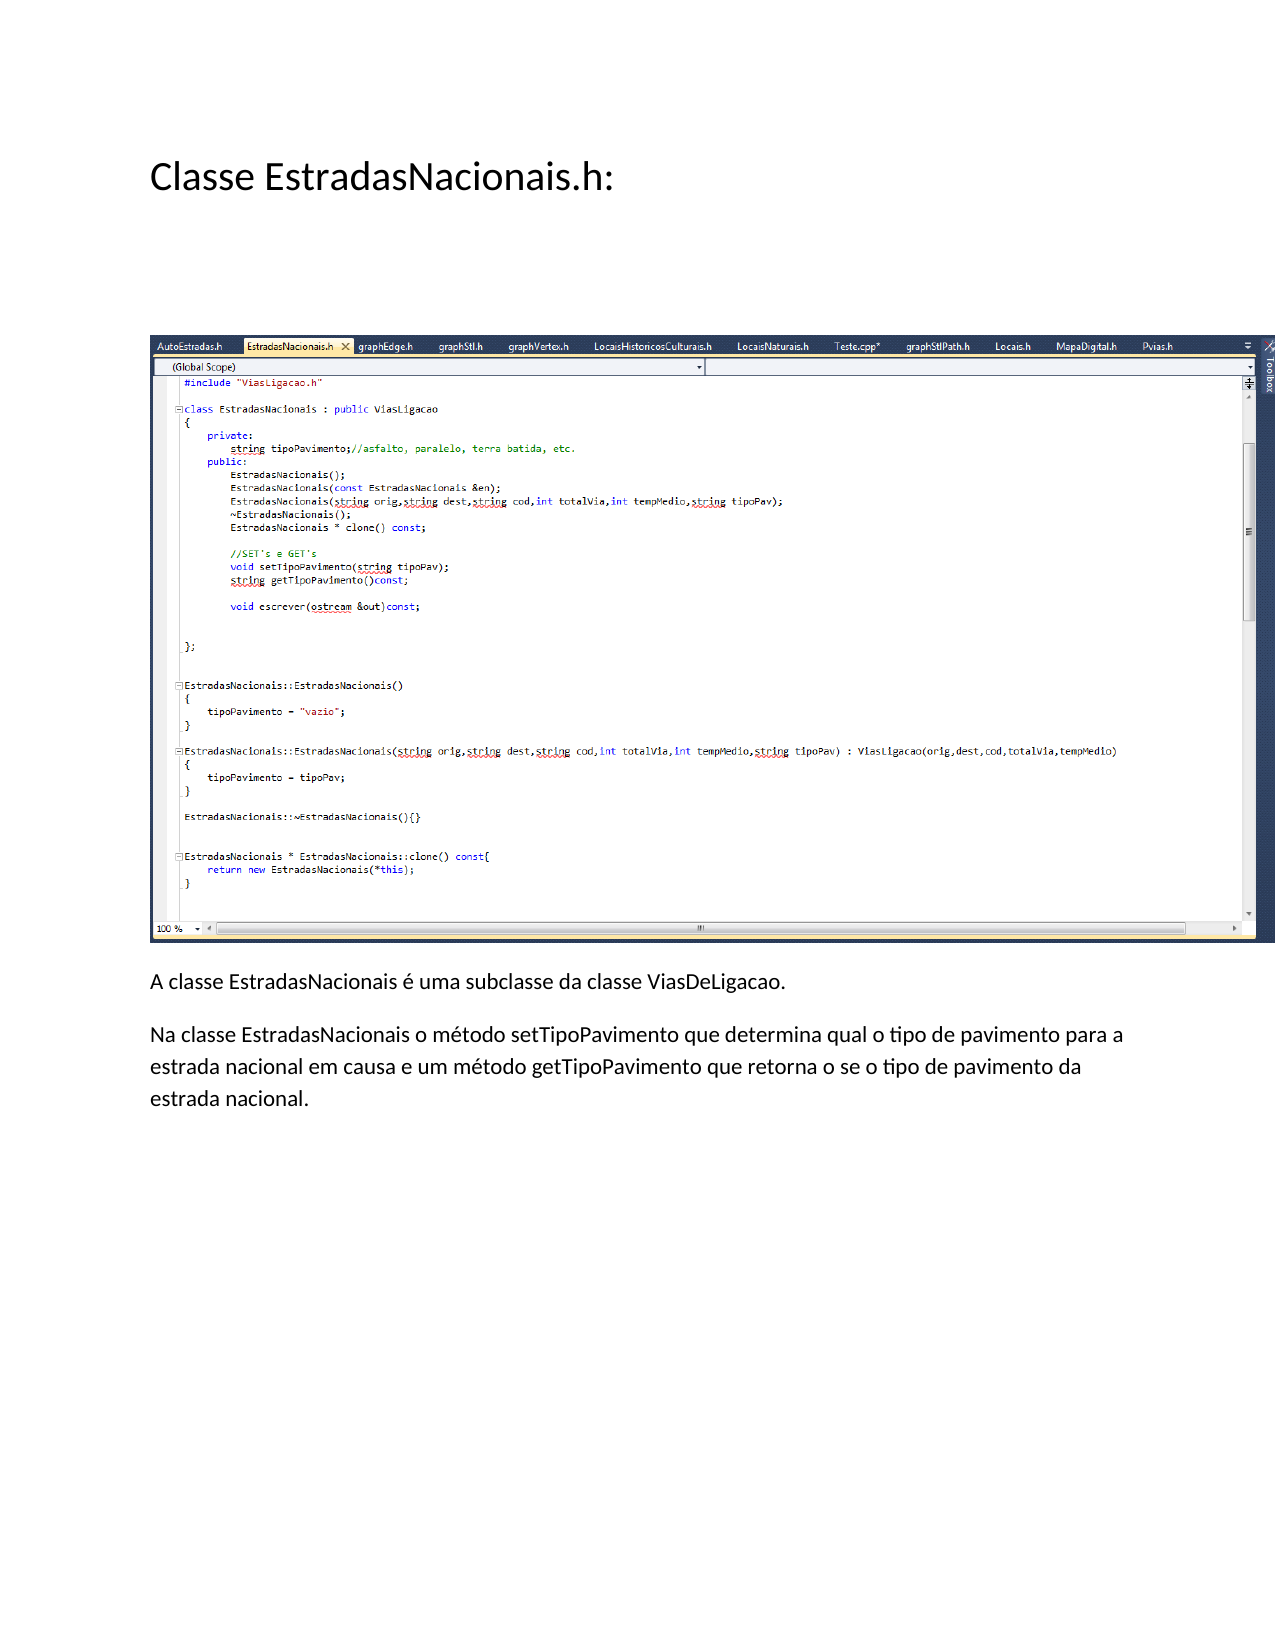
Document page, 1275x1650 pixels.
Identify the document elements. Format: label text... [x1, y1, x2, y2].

picture [150, 335, 1275, 943]
text A classe EstradasNacionais é uma subclasse da classe ViasDeLigacao. [150, 967, 1125, 995]
text Na classe EstradasNacionais o método setTipoPavimento que determina qual o tipo de pavimento para a estrada nacional em causa e um método getTipoPavimento que retorna o se o tipo de pavimento da estrada nacional. [150, 1020, 1125, 1112]
text Classe EstradasNacionais.h: [150, 150, 1125, 201]
